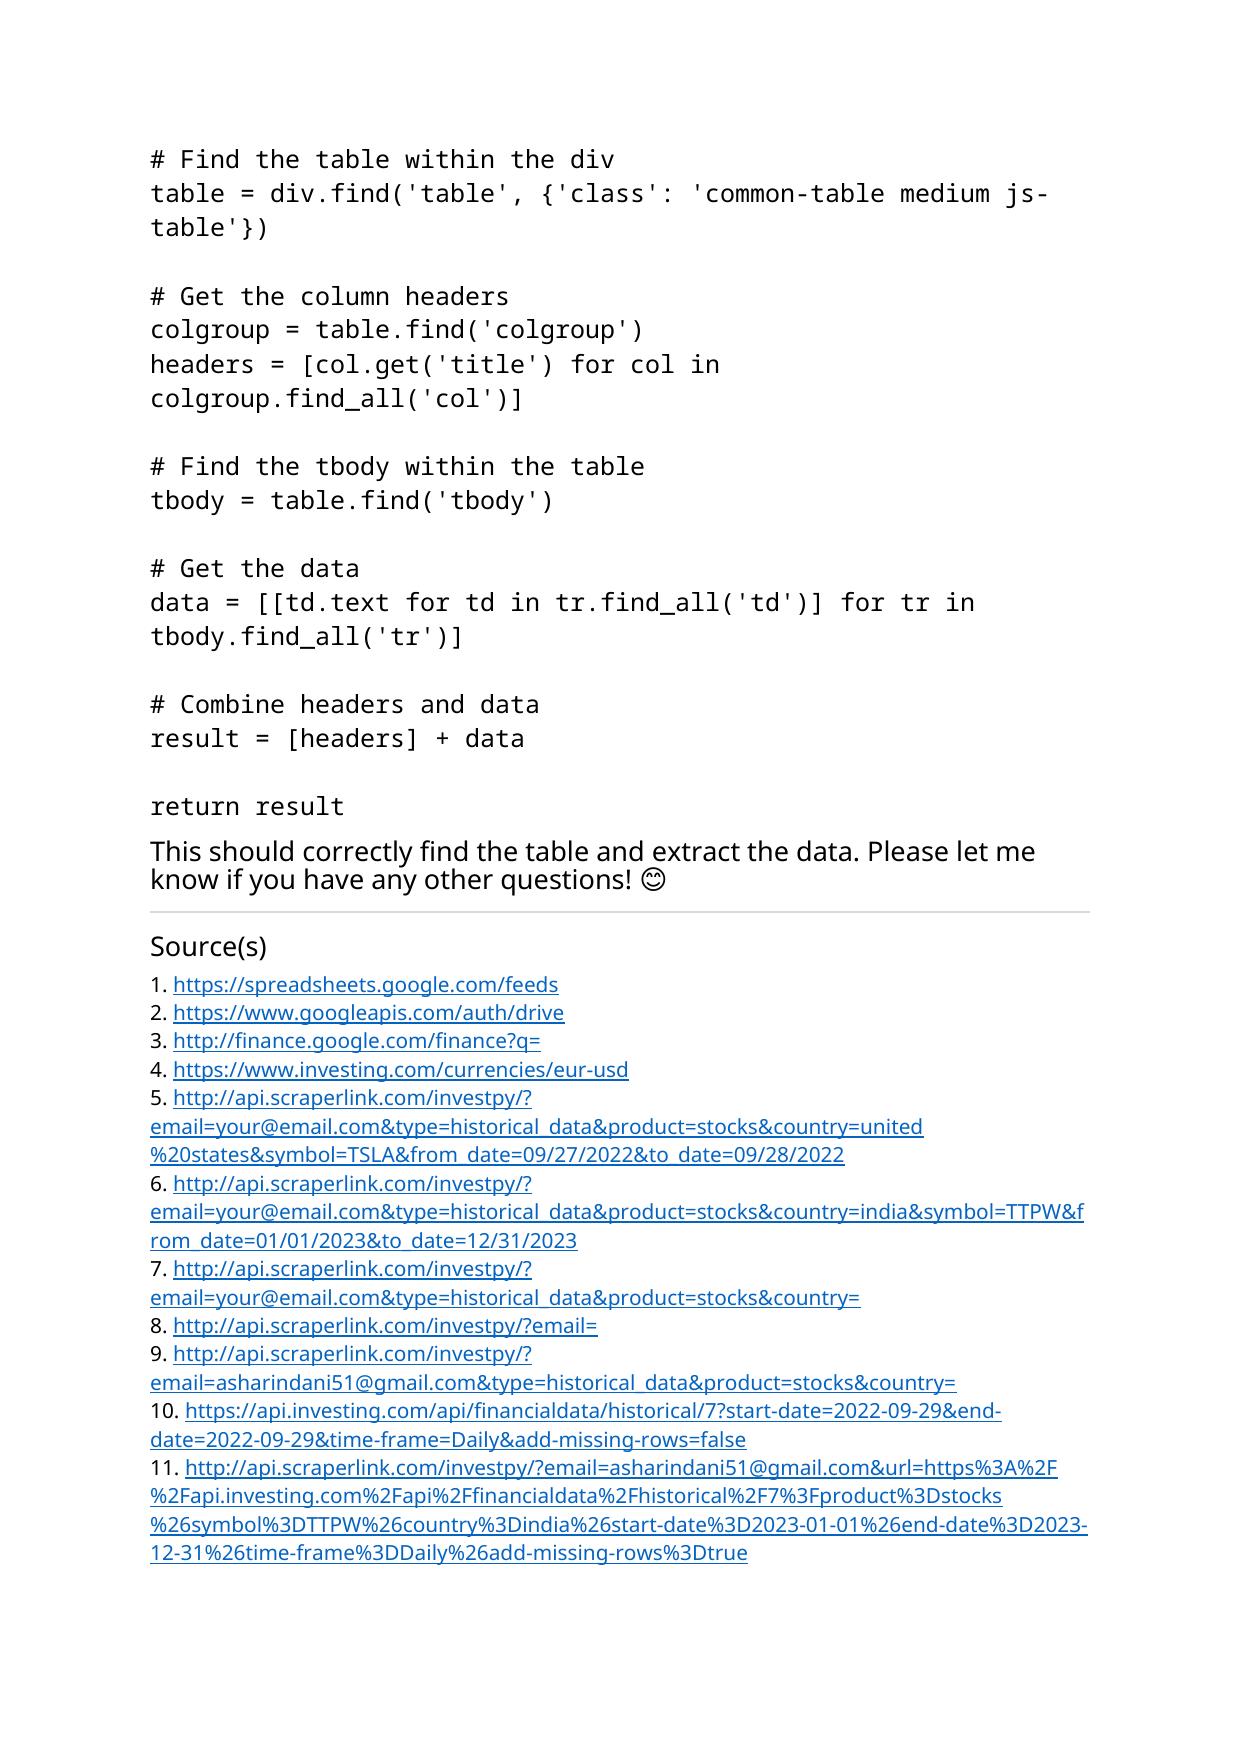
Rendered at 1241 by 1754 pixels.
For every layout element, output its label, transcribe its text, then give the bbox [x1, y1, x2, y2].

text 7. http://api.scraperlink.com/investpy/?email=your@email.com&type=historical_data&product=stocks&country= [150, 1254, 1090, 1311]
text 4. https://www.investing.com/currencies/eur-usd [150, 1055, 1090, 1083]
text return result [150, 789, 1090, 823]
text 3. http://finance.google.com/finance?q= [150, 1027, 1090, 1055]
text # Get the data [150, 551, 1090, 585]
text # Find the tbody within the table [150, 448, 1090, 482]
text 1. https://spreadsheets.google.com/feeds [150, 970, 1090, 998]
text # Combine headers and data [150, 687, 1090, 721]
text 9. http://api.scraperlink.com/investpy/?email=asharindani51@gmail.com&type=historical_data&product=stocks&country= [150, 1339, 1090, 1396]
text # Find the table within the div [150, 142, 1090, 176]
text 10. https://api.investing.com/api/financialdata/historical/7?start-date=2022-09-29&end-date=2022-09-29&time-frame=Daily&add-missing-rows=false [150, 1396, 1090, 1453]
text data = [[td.text for td in tr.find_all('td')] for tr in tbody.find_all('tr')] [150, 585, 1090, 653]
text This should correctly find the table and extract the data. Please let me know if you have any other questions! 😊 [150, 838, 1090, 896]
text headers = [col.get('title') for col in colgroup.find_all('col')] [150, 346, 1090, 414]
text colgroup = table.find('colgroup') [150, 312, 1090, 346]
text result = [headers] + data [150, 721, 1090, 755]
text 11. http://api.scraperlink.com/investpy/?email=asharindani51@gmail.com&url=https%3A%2F%2Fapi.investing.com%2Fapi%2Ffinancialdata%2Fhistorical%2F7%3Fproduct%3Dstocks%26symbol%3DTTPW%26country%3Dindia%26start-date%3D2023-01-01%26end-date%3D2023-12-31%26time-frame%3DDaily%26add-missing-rows%3Dtrue [150, 1453, 1090, 1567]
text table = div.find('table', {'class': 'common-table medium js-table'}) [150, 176, 1090, 244]
text # Get the column headers [150, 278, 1090, 312]
text Source(s) [150, 913, 1090, 962]
text tbody = table.find('tbody') [150, 482, 1090, 517]
text 6. http://api.scraperlink.com/investpy/?email=your@email.com&type=historical_data&product=stocks&country=india&symbol=TTPW&from_date=01/01/2023&to_date=12/31/2023 [150, 1169, 1090, 1254]
text 2. https://www.googleapis.com/auth/drive [150, 998, 1090, 1027]
text 8. http://api.scraperlink.com/investpy/?email= [150, 1311, 1090, 1339]
text 5. http://api.scraperlink.com/investpy/?email=your@email.com&type=historical_data&product=stocks&country=united%20states&symbol=TSLA&from_date=09/27/2022&to_date=09/28/2022 [150, 1083, 1090, 1169]
